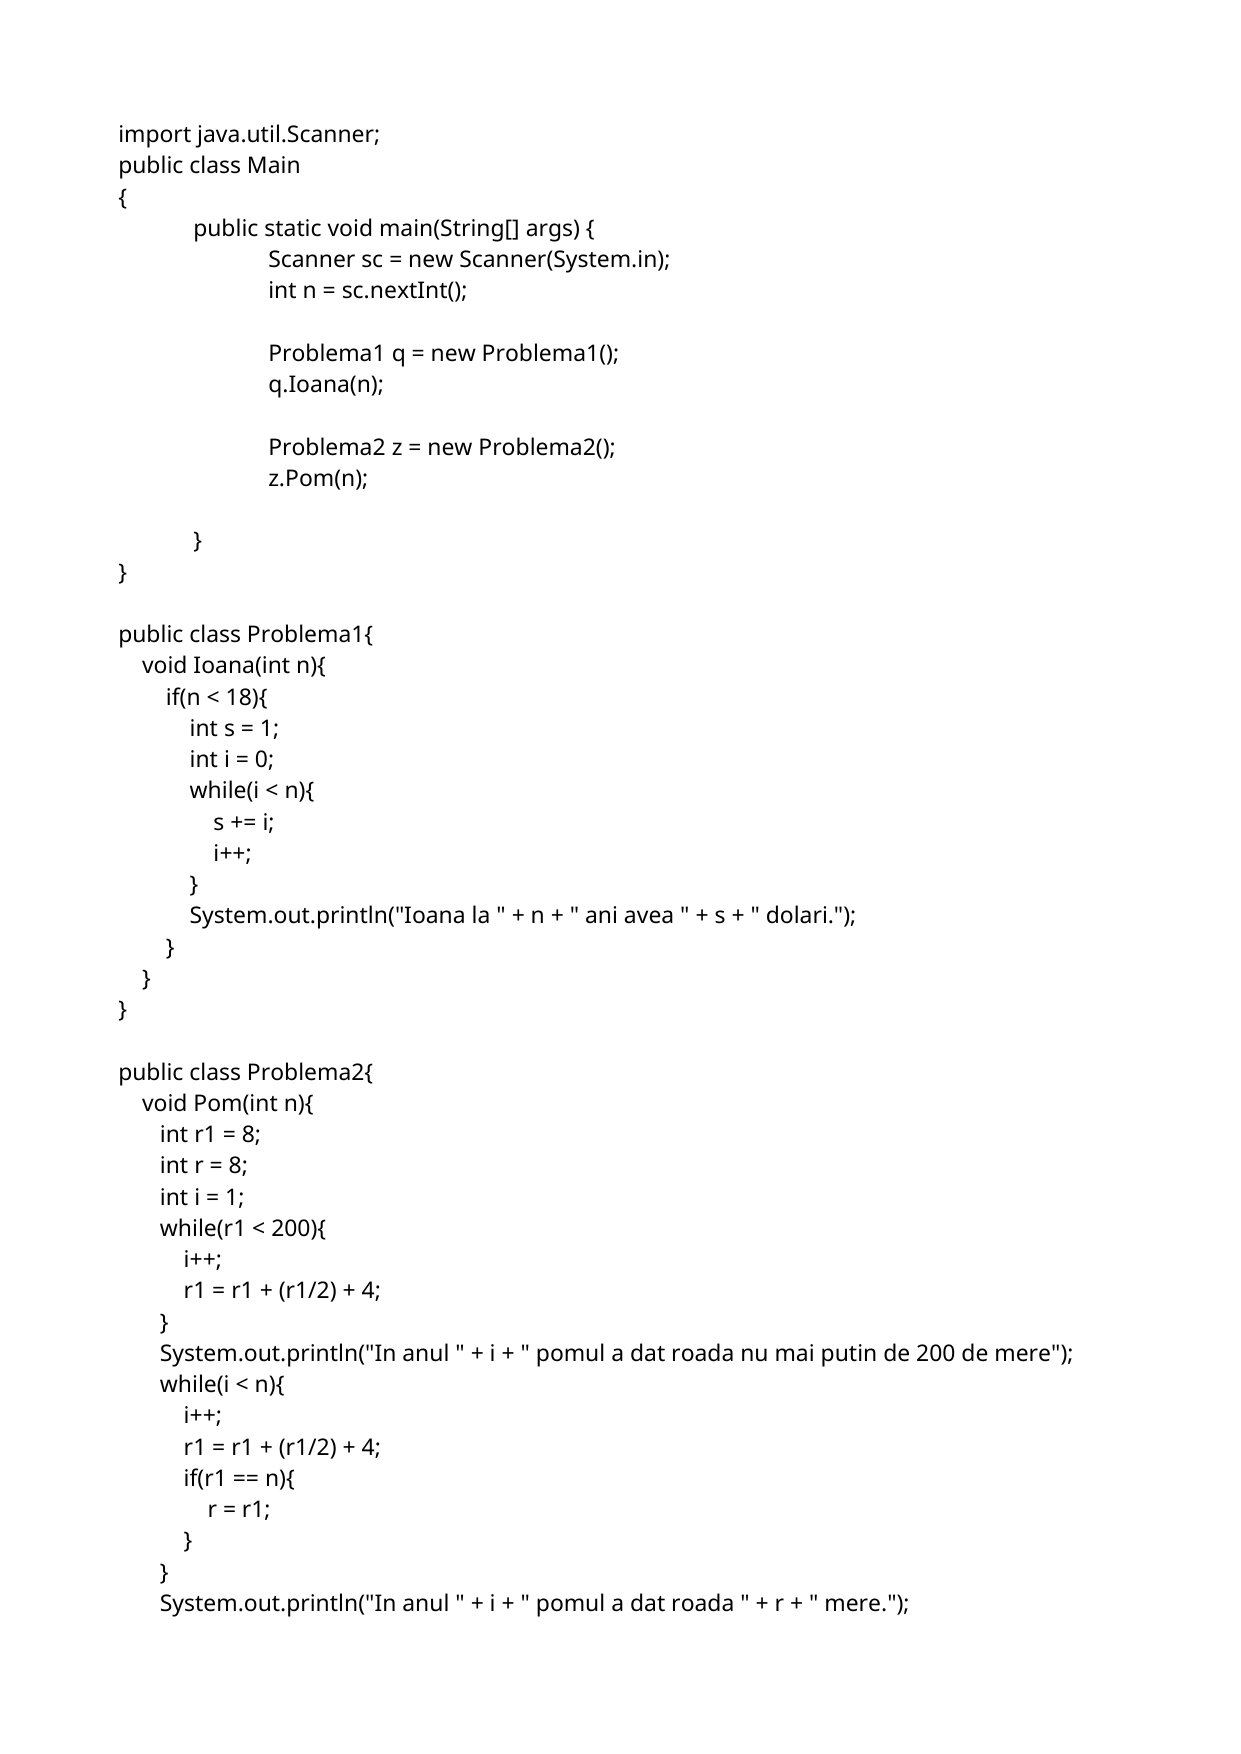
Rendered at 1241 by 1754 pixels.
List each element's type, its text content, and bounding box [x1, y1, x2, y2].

text z.Pom(n); [118, 462, 1122, 493]
text } [118, 1524, 1122, 1556]
text int s = 1; [118, 712, 1122, 743]
text if(n < 18){ [118, 681, 1122, 712]
text i++; [118, 837, 1122, 868]
text void Ioana(int n){ [118, 649, 1122, 681]
text System.out.println("Ioana la " + n + " ani avea " + s + " dolari."); [118, 899, 1122, 931]
text System.out.println("In anul " + i + " pomul a dat roada nu mai putin de 200 de mere"); [118, 1337, 1122, 1368]
text r1 = r1 + (r1/2) + 4; [118, 1274, 1122, 1306]
text i++; [118, 1243, 1122, 1274]
text System.out.println("In anul " + i + " pomul a dat roada " + r + " mere."); [118, 1587, 1122, 1618]
text int n = sc.nextInt(); [118, 274, 1122, 306]
text if(r1 == n){ [118, 1462, 1122, 1493]
text { [118, 181, 1122, 212]
text s += i; [118, 806, 1122, 837]
text while(i < n){ [118, 1368, 1122, 1399]
text public class Problema1{ [118, 618, 1122, 649]
text import java.util.Scanner; [118, 118, 1122, 149]
text public static void main(String[] args) { [118, 212, 1122, 243]
text } [118, 524, 1122, 556]
text } [118, 962, 1122, 993]
text r1 = r1 + (r1/2) + 4; [118, 1431, 1122, 1462]
text q.Ioana(n); [118, 368, 1122, 399]
text r = r1; [118, 1493, 1122, 1524]
text int i = 0; [118, 743, 1122, 774]
text Problema2 z = new Problema2(); [118, 431, 1122, 462]
text Scanner sc = new Scanner(System.in); [118, 243, 1122, 274]
text } [118, 1556, 1122, 1587]
text void Pom(int n){ [118, 1087, 1122, 1118]
text while(r1 < 200){ [118, 1212, 1122, 1243]
text } [118, 931, 1122, 962]
text Problema1 q = new Problema1(); [118, 337, 1122, 368]
text } [118, 993, 1122, 1024]
text int r1 = 8; [118, 1118, 1122, 1149]
text i++; [118, 1399, 1122, 1431]
text public class Problema2{ [118, 1056, 1122, 1087]
text while(i < n){ [118, 774, 1122, 806]
text } [118, 556, 1122, 587]
text int r = 8; [118, 1149, 1122, 1181]
text } [118, 868, 1122, 899]
text public class Main [118, 149, 1122, 181]
text int i = 1; [118, 1181, 1122, 1212]
text } [118, 1306, 1122, 1337]
